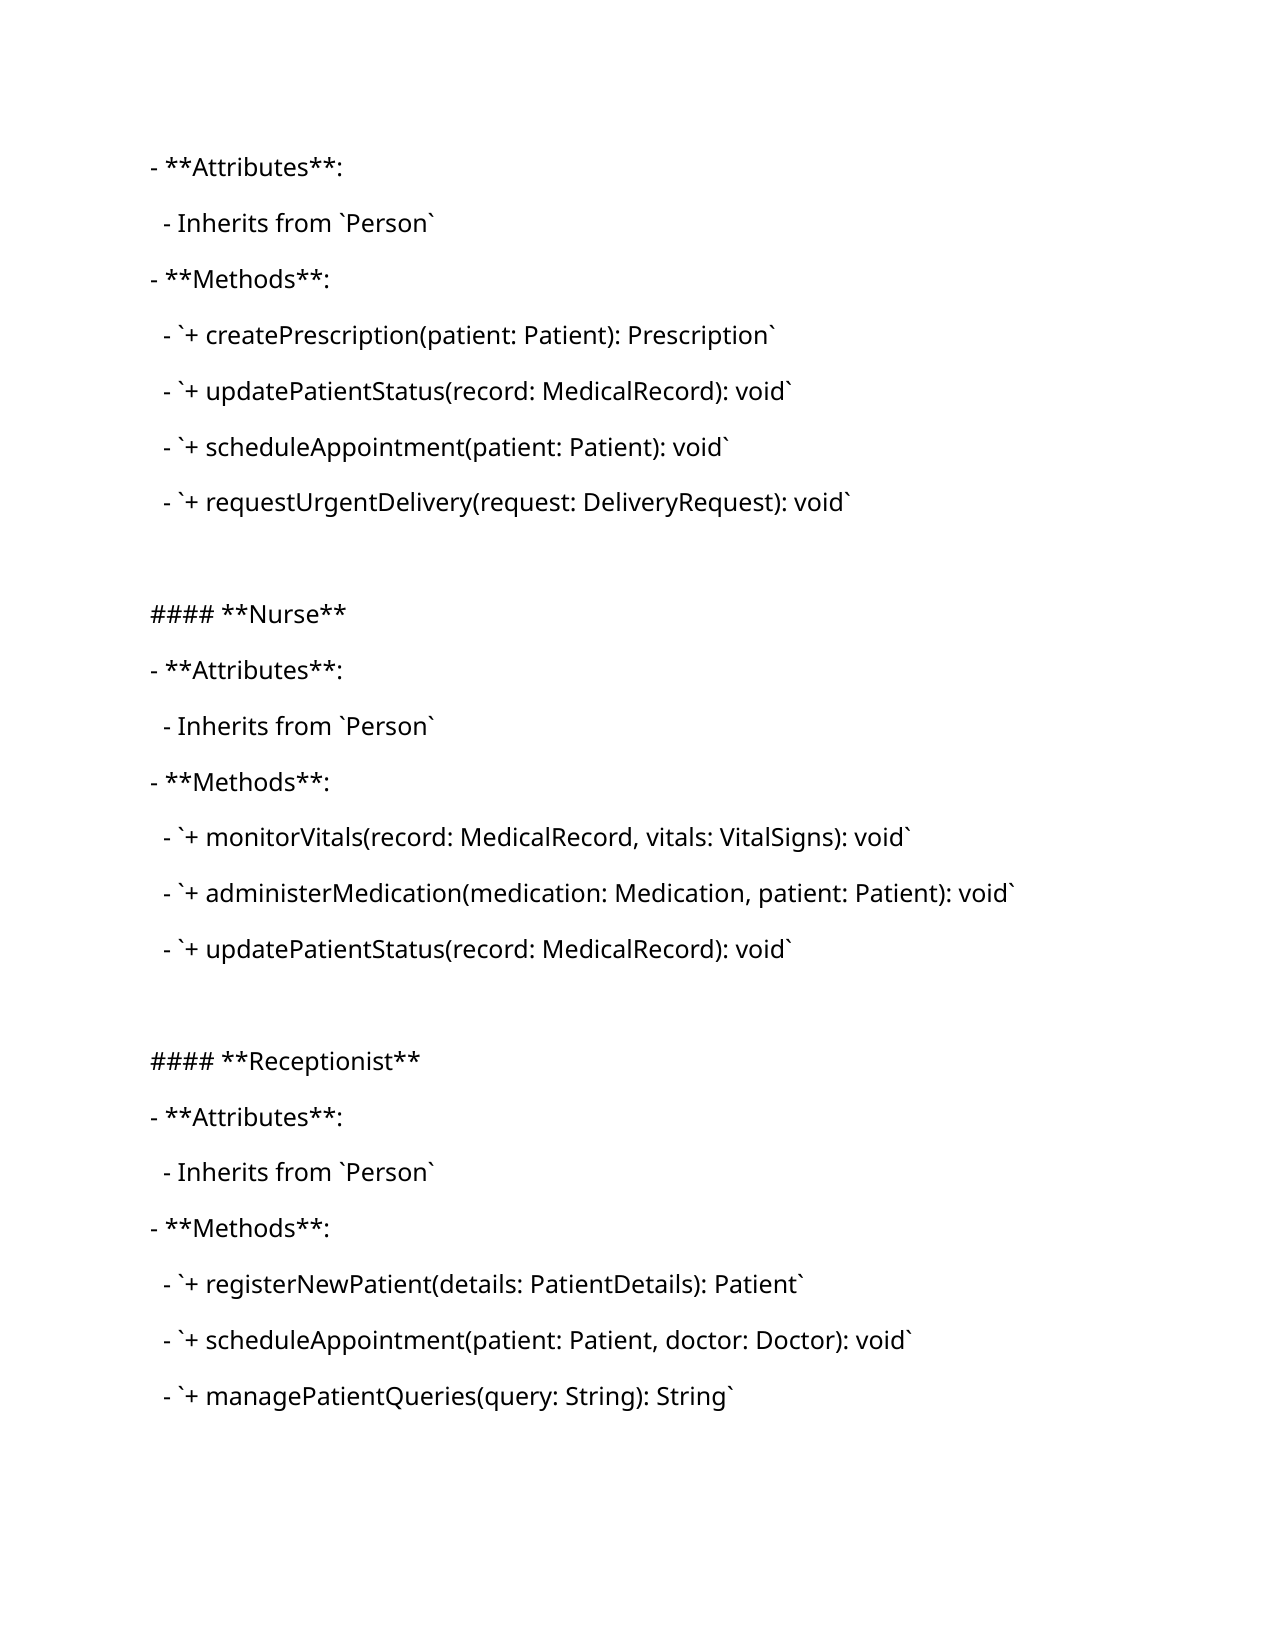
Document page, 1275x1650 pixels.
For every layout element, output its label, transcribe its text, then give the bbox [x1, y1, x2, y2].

text - Inherits from `Person` [150, 1155, 1125, 1189]
text - `+ managePatientQueries(query: String): String` [150, 1378, 1125, 1412]
text - **Methods**: [150, 1211, 1125, 1245]
text - **Attributes**: [150, 1099, 1125, 1133]
text - **Attributes**: [150, 652, 1125, 687]
text #### **Nurse** [150, 597, 1125, 631]
text - `+ registerNewPatient(details: PatientDetails): Patient` [150, 1267, 1125, 1301]
text - Inherits from `Person` [150, 206, 1125, 240]
text - **Attributes**: [150, 150, 1125, 184]
text - `+ requestUrgentDelivery(request: DeliveryRequest): void` [150, 485, 1125, 519]
text - `+ scheduleAppointment(patient: Patient): void` [150, 429, 1125, 463]
text - `+ administerMedication(medication: Medication, patient: Patient): void` [150, 876, 1125, 910]
text - `+ updatePatientStatus(record: MedicalRecord): void` [150, 932, 1125, 966]
text - Inherits from `Person` [150, 708, 1125, 742]
text - `+ createPrescription(patient: Patient): Prescription` [150, 317, 1125, 352]
text #### **Receptionist** [150, 1043, 1125, 1077]
text - `+ scheduleAppointment(patient: Patient, doctor: Doctor): void` [150, 1322, 1125, 1357]
text - **Methods**: [150, 262, 1125, 296]
text - **Methods**: [150, 764, 1125, 798]
text - `+ monitorVitals(record: MedicalRecord, vitals: VitalSigns): void` [150, 820, 1125, 854]
text - `+ updatePatientStatus(record: MedicalRecord): void` [150, 373, 1125, 407]
